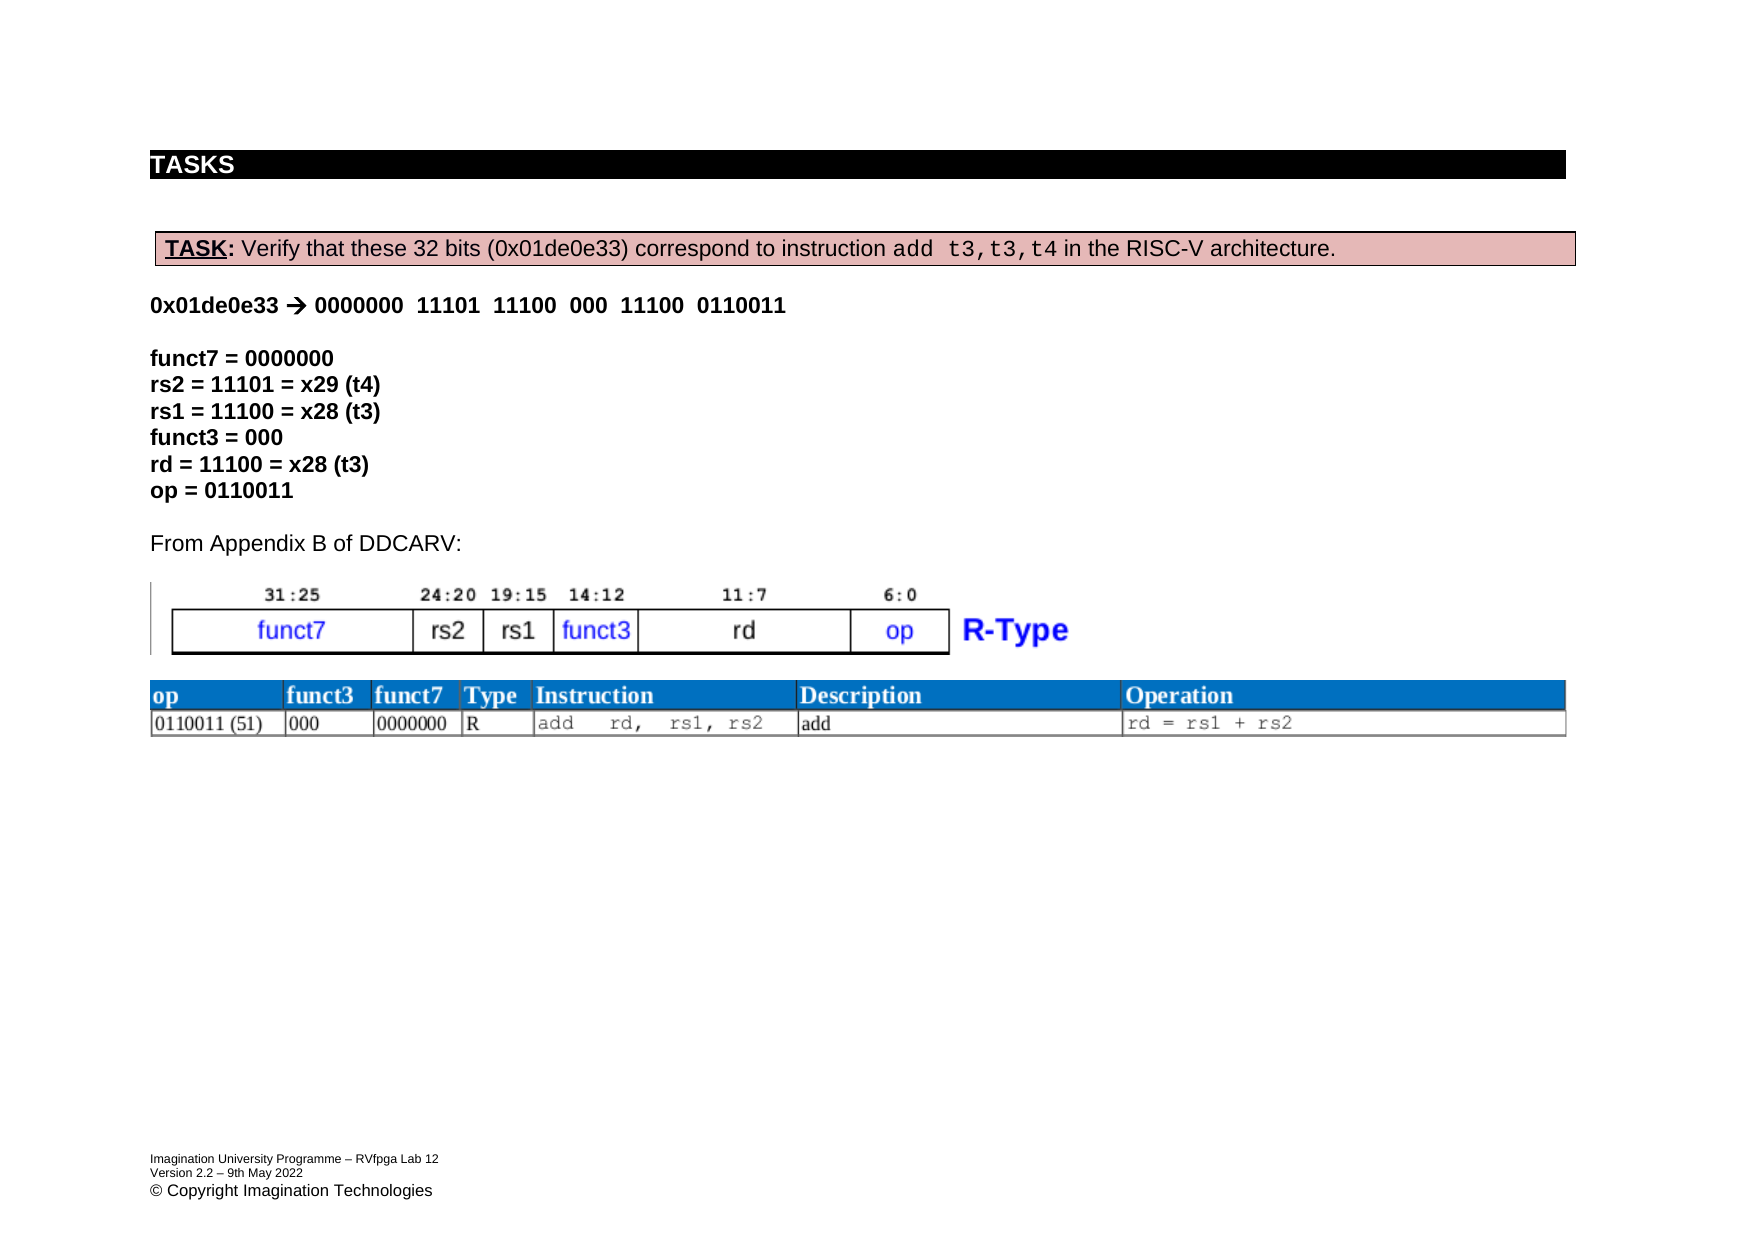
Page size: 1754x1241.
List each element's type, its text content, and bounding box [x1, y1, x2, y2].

picture [150, 680, 1567, 737]
list TASK: Verify that these 32 bits (0x01de0e33) correspond to instruction add t3,t3,t4 in the RISC-V architecture. [156, 233, 1575, 265]
text rs2 = 11101 = x29 (t4) [150, 371, 1566, 398]
text rd = 11100 = x28 (t3) [150, 451, 1566, 477]
text funct3 = 000 [150, 424, 1566, 451]
picture [150, 582, 1083, 655]
text funct7 = 0000000 [150, 345, 1566, 371]
subtitle TASKS [150, 150, 1566, 179]
text From Appendix B of DDCARV: [150, 529, 1566, 556]
text rs1 = 11100 = x28 (t3) [150, 398, 1566, 424]
text 0x01de0e33 0000000 11101 11100 000 11100 0110011 [150, 292, 1566, 319]
text op = 0110011 [150, 477, 1566, 503]
